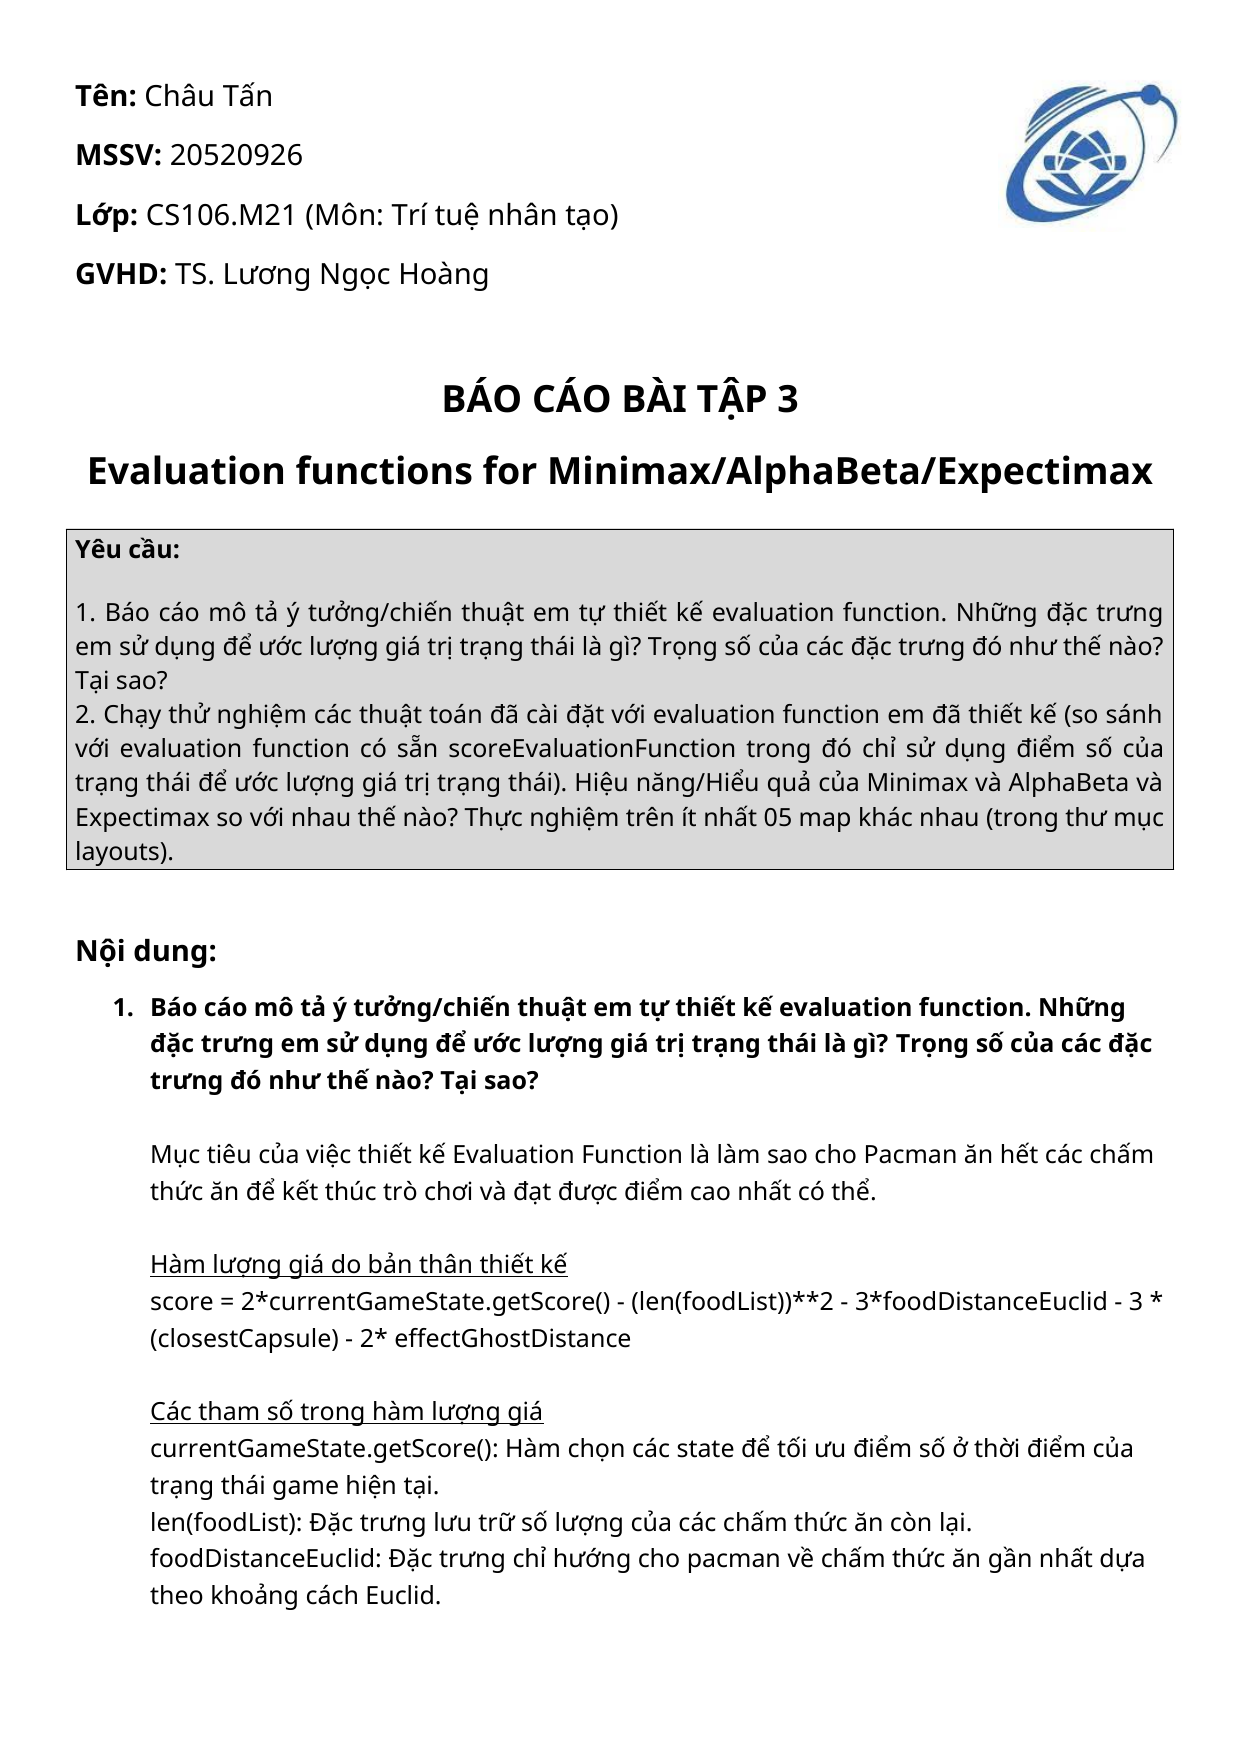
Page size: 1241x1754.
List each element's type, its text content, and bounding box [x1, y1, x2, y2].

text BÁO CÁO BÀI TẬP 3 [75, 372, 1165, 423]
list currentGameState.getScore(): Hàm chọn các state để tối ưu điểm số ở thời điểm của trạng thái game hiện tại. [150, 1431, 1165, 1501]
text 1. Báo cáo mô tả ý tưởng/chiến thuật em tự thiết kế evaluation function. Những đặc trưng em sử dụng để ước lượng giá trị trạng thái là gì? Trọng số của các đặc trưng đó như thế nào? Tại sao? [67, 592, 1173, 694]
text 2. Chạy thử nghiệm các thuật toán đã cài đặt với evaluation function em đã thiết kế (so sánh với evaluation function có sẵn scoreEvaluationFunction trong đó chỉ sử dụng điểm số của trạng thái để ước lượng giá trị trạng thái). Hiệu năng/Hiểu quả của Minimax và AlphaBeta và Expectimax so với nhau thế nào? Thực nghiệm trên ít nhất 05 map khác nhau (trong thư mục layouts). [67, 694, 1173, 869]
text Tên: Châu Tấn [75, 75, 998, 115]
list score = 2*currentGameState.getScore() - (len(foodList))**2 - 3*foodDistanceEuclid - 3 * (closestCapsule) - 2* effectGhostDistance [150, 1283, 1165, 1354]
text Lớp: CS106.M21 (Môn: Trí tuệ nhân tạo) [75, 194, 1165, 234]
text MSSV: 20520926 [75, 134, 998, 174]
text Yêu cầu: [67, 530, 1173, 566]
list Mục tiêu của việc thiết kế Evaluation Function là làm sao cho Pacman ăn hết các chấm thức ăn để kết thúc trò chơi và đạt được điểm cao nhất có thể. [150, 1136, 1165, 1207]
text Evaluation functions for Minimax/AlphaBeta/Expectimax [75, 444, 1165, 495]
picture [998, 75, 1185, 232]
list foodDistanceEuclid: Đặc trưng chỉ hướng cho pacman về chấm thức ăn gần nhất dựa theo khoảng cách Euclid. [150, 1541, 1165, 1612]
list Hàm lượng giá do bản thân thiết kế [150, 1247, 1165, 1281]
list Các tham số trong hàm lượng giá [150, 1394, 1165, 1428]
list len(foodList): Đặc trưng lưu trữ số lượng của các chấm thức ăn còn lại. [150, 1504, 1165, 1538]
list Báo cáo mô tả ý tưởng/chiến thuật em tự thiết kế evaluation function. Những đặc trưng em sử dụng để ước lượng giá trị trạng thái là gì? Trọng số của các đặc trưng đó như thế nào? Tại sao? [112, 989, 1165, 1097]
text Nội dung: [75, 930, 1165, 969]
text GVHD: TS. Lương Ngọc Hoàng [75, 253, 1165, 293]
